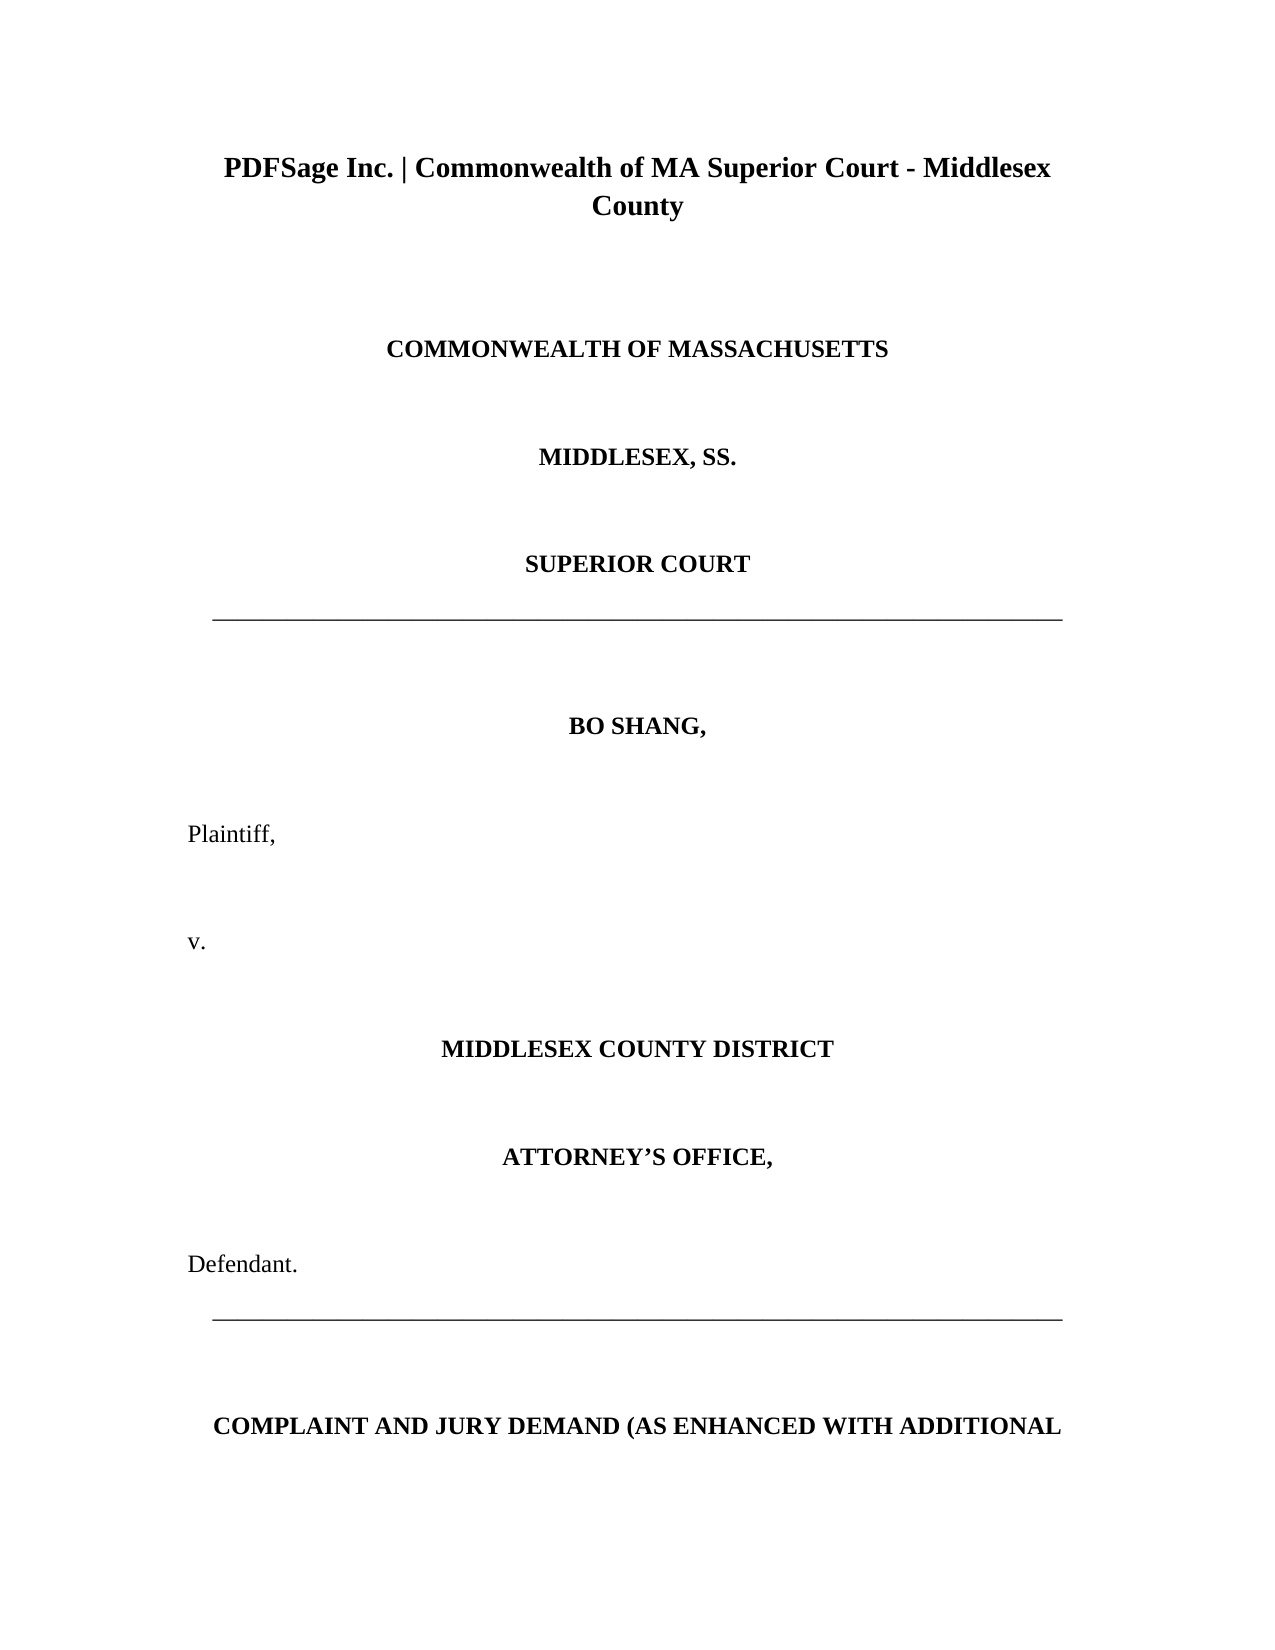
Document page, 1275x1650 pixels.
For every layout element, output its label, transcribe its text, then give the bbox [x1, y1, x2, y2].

text ―――――――――――――――――――――――――――――――――― [187, 1303, 1087, 1332]
text ―――――――――――――――――――――――――――――――――― [187, 603, 1087, 632]
text MIDDLESEX, SS. [187, 442, 1087, 471]
text ATTORNEY’S OFFICE, [187, 1142, 1087, 1171]
text BO SHANG, [187, 711, 1087, 740]
text COMPLAINT AND JURY DEMAND (AS ENHANCED WITH ADDITIONAL [187, 1411, 1087, 1440]
text MIDDLESEX COUNTY DISTRICT [187, 1034, 1087, 1063]
text Plaintiff, [187, 819, 1087, 847]
text SUPERIOR COURT [187, 549, 1087, 578]
text PDFSage Inc. | Commonwealth of MA Superior Court - Middlesex County [187, 150, 1087, 255]
text Defendant. [187, 1249, 1087, 1278]
text COMMONWEALTH OF MASSACHUSETTS [187, 334, 1087, 363]
text v. [187, 926, 1087, 955]
